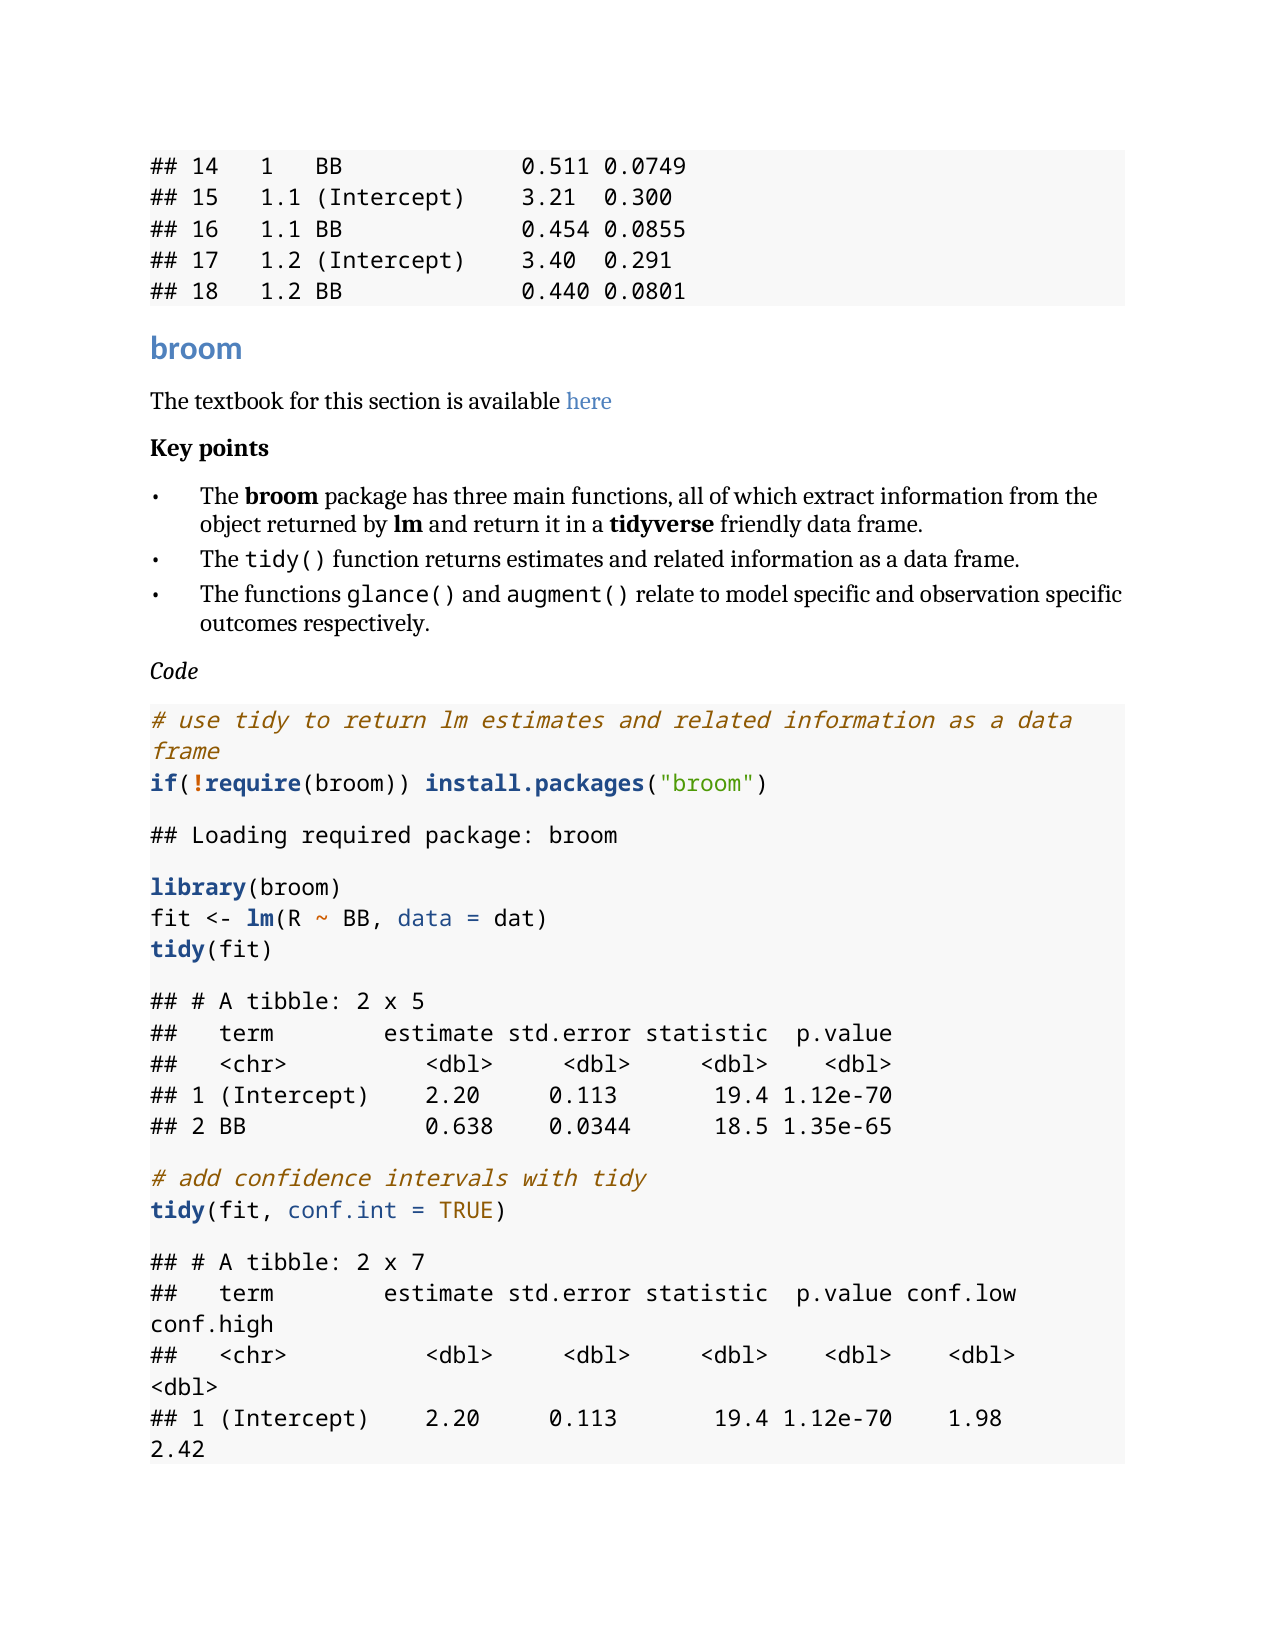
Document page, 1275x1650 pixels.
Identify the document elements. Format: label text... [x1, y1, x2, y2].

text The textbook for this section is available here [150, 387, 1125, 415]
list The tidy() function returns estimates and related information as a data frame. [150, 543, 1125, 574]
list The functions glance() and augment() relate to model specific and observation specific outcomes respectively. [150, 578, 1125, 638]
text Key points [150, 434, 1125, 463]
list The broom package has three main functions, all of which extract information from the object returned by lm and return it in a tidyverse friendly data frame. [150, 482, 1125, 539]
text Code [150, 657, 1125, 685]
text # add confidence intervals with tidy tidy(fit, conf.int = TRUE) [150, 1162, 1125, 1225]
text library(broom) fit <- lm(R ~ BB, data = dat) tidy(fit) [274, 871, 1125, 964]
text ## Loading required package: broom [150, 819, 1125, 850]
text ## # A tibble: 2 x 5 ## term estimate std.error statistic p.value ## <chr> <dbl> <dbl> <dbl> <dbl> ## 1 (Intercept) 2.20 0.113 19.4 1.12e-70 ## 2 BB 0.638 0.0344 18.5 1.35e-65 [150, 985, 1125, 1142]
text # use tidy to return lm estimates and related information as a data frame if(!require(broom)) install.packages("broom") [219, 704, 1125, 798]
subtitle broom [150, 327, 1125, 368]
